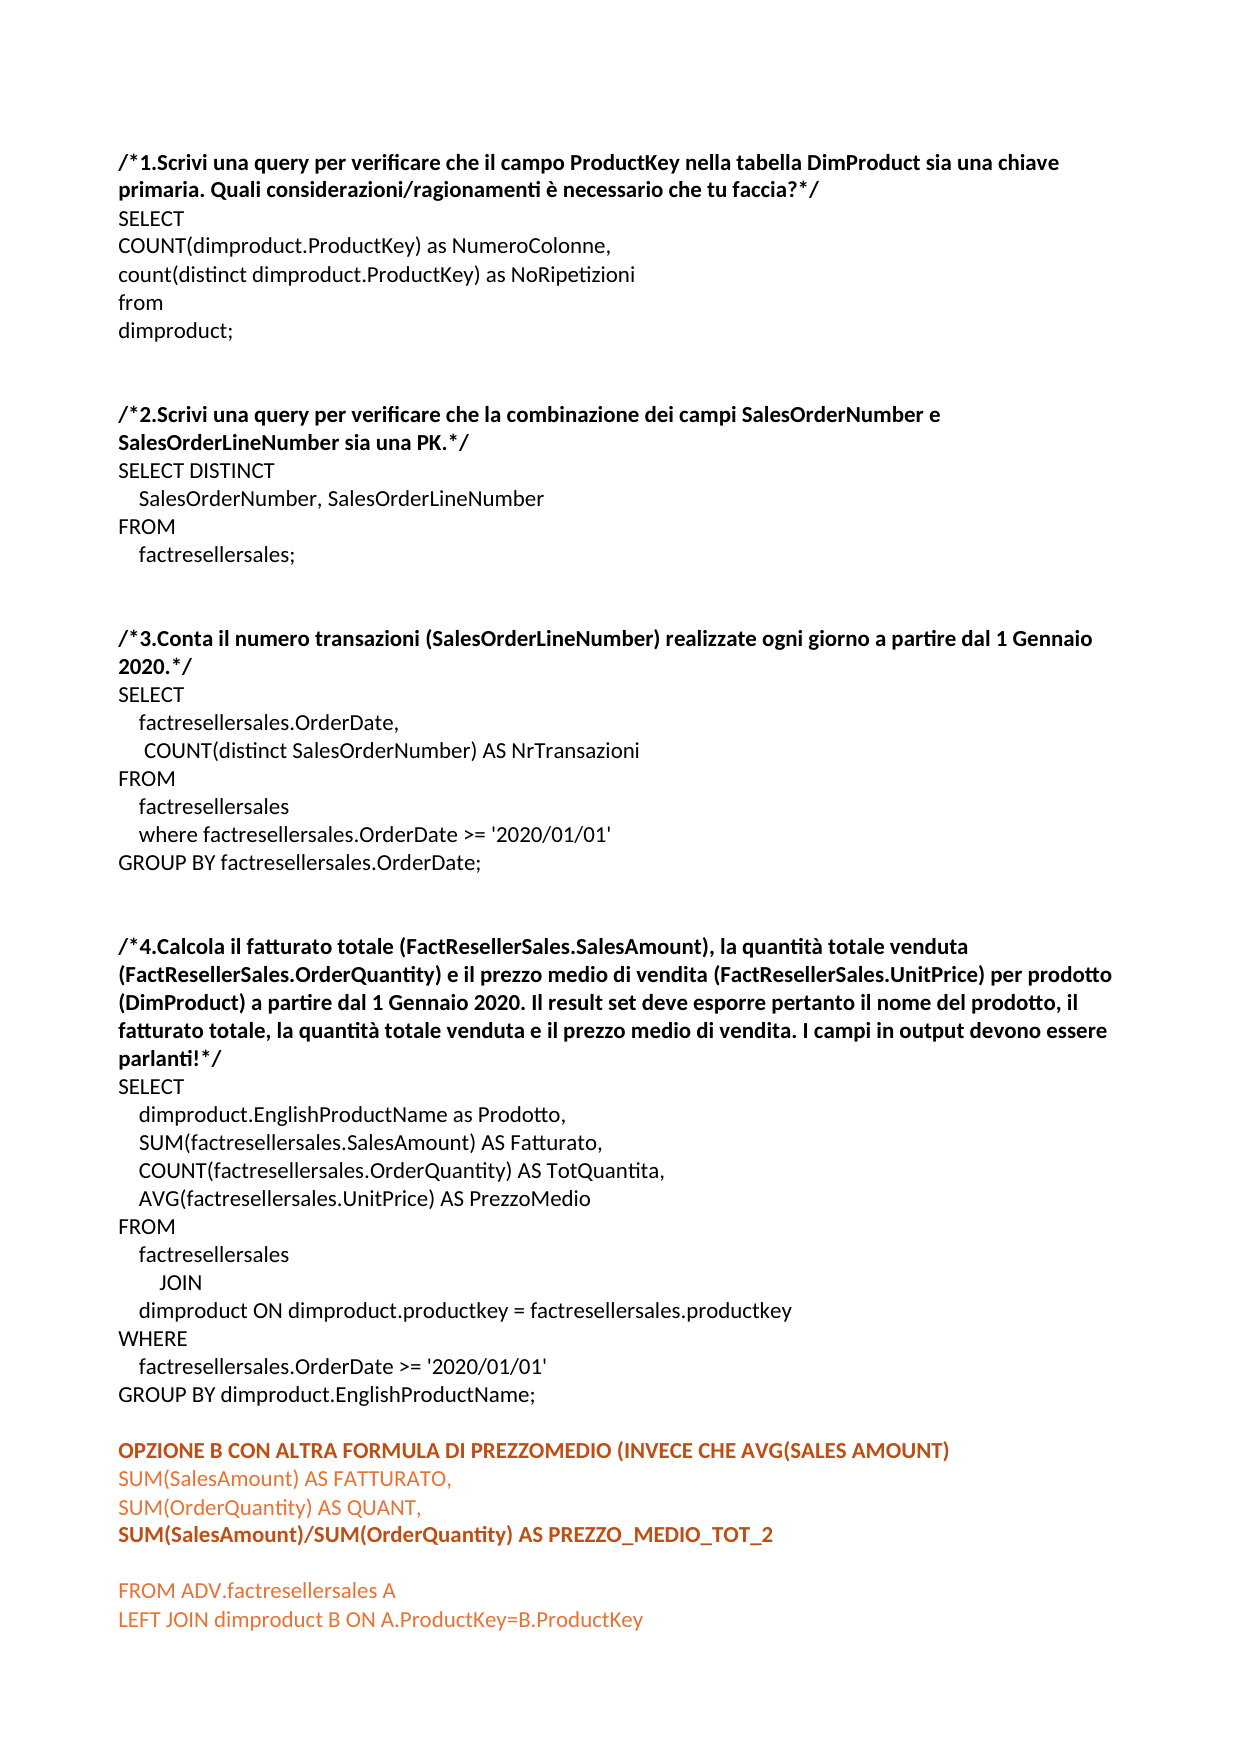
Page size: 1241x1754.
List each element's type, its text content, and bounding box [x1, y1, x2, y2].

text from [118, 288, 1122, 316]
text FROM [118, 512, 1122, 540]
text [118, 1437, 1122, 1633]
text FROM [118, 1212, 1122, 1240]
text GROUP BY factresellersales.OrderDate; [118, 848, 1122, 876]
text /*1.Scrivi una query per verificare che il campo ProductKey nella tabella DimProduct sia una chiave primaria. Quali considerazioni/ragionamenti è necessario che tu faccia?*/ [118, 148, 1122, 204]
text /*3.Conta il numero transazioni (SalesOrderLineNumber) realizzate ogni giorno a partire dal 1 Gennaio 2020.*/ [118, 624, 1122, 680]
text COUNT(distinct SalesOrderNumber) AS NrTransazioni [118, 736, 1122, 764]
text count(distinct dimproduct.ProductKey) as NoRipetizioni [118, 260, 1122, 288]
text factresellersales [118, 792, 1122, 820]
text SUM(factresellersales.SalesAmount) AS Fatturato, [118, 1128, 1122, 1156]
text factresellersales; [118, 540, 1122, 568]
text COUNT(factresellersales.OrderQuantity) AS TotQuantita, [118, 1156, 1122, 1184]
text dimproduct; [118, 316, 1122, 344]
text dimproduct ON dimproduct.productkey = factresellersales.productkey [118, 1296, 1122, 1324]
text FROM [118, 764, 1122, 792]
text JOIN [118, 1268, 1122, 1296]
text factresellersales.OrderDate >= '2020/01/01' [118, 1352, 1122, 1381]
text AVG(factresellersales.UnitPrice) AS PrezzoMedio [118, 1184, 1122, 1212]
text SELECT [118, 680, 1122, 708]
text GROUP BY dimproduct.EnglishProductName; [118, 1381, 1122, 1408]
text where factresellersales.OrderDate >= '2020/01/01' [118, 820, 1122, 848]
text WHERE [118, 1324, 1122, 1352]
text SalesOrderNumber, SalesOrderLineNumber [118, 484, 1122, 512]
text factresellersales [118, 1240, 1122, 1268]
text dimproduct.EnglishProductName as Prodotto, [118, 1100, 1122, 1128]
text SELECT [118, 204, 1122, 232]
text factresellersales.OrderDate, [118, 708, 1122, 736]
text COUNT(dimproduct.ProductKey) as NumeroColonne, [118, 232, 1122, 260]
text /*4.Calcola il fatturato totale (FactResellerSales.SalesAmount), la quantità totale venduta (FactResellerSales.OrderQuantity) e il prezzo medio di vendita (FactResellerSales.UnitPrice) per prodotto (DimProduct) a partire dal 1 Gennaio 2020. Il result set deve esporre pertanto il nome del prodotto, il fatturato totale, la quantità totale venduta e il prezzo medio di vendita. I campi in output devono essere parlanti!*/ [118, 932, 1122, 1072]
text SELECT [118, 1072, 1122, 1100]
text SELECT DISTINCT [118, 456, 1122, 484]
text /*2.Scrivi una query per verificare che la combinazione dei campi SalesOrderNumber e SalesOrderLineNumber sia una PK.*/ [118, 400, 1122, 456]
